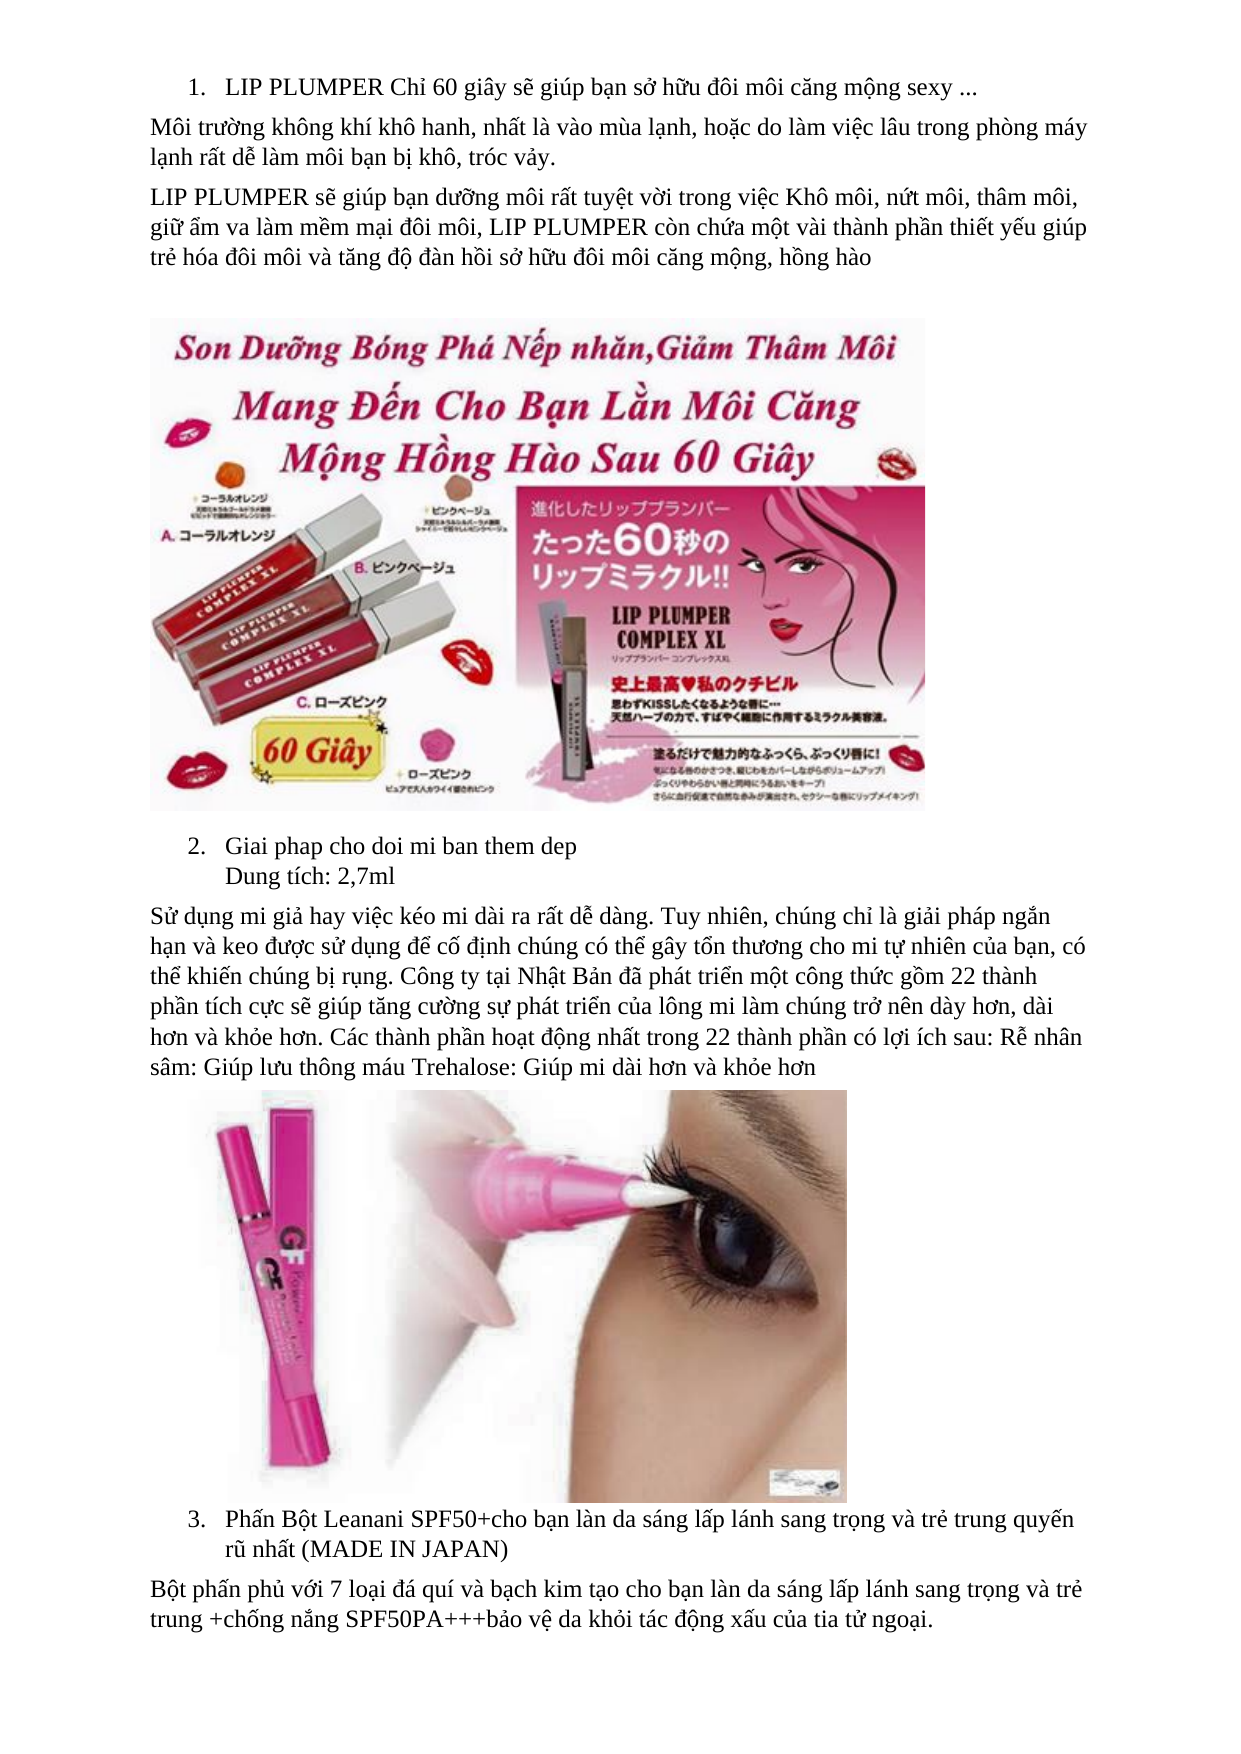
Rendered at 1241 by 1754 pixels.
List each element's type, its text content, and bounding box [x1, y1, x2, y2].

list LIP PLUMPER Chỉ 60 giây sẽ giúp bạn sở hữu đôi môi căng mộng sexy ... [187, 71, 1090, 101]
text LIP PLUMPER sẽ giúp bạn dưỡng môi rất tuyệt vời trong việc Khô môi, nứt môi, thâm môi, giữ ẩm va làm mềm mại đôi môi, LIP PLUMPER còn chứa một vài thành phần thiết yếu giúp trẻ hóa đôi môi và tăng độ đàn hồi sở hữu đôi môi căng mộng, hồng hào [150, 180, 1090, 271]
text Sử dụng mi giả hay việc kéo mi dài ra rất dễ dàng. Tuy nhiên, chúng chỉ là giải pháp ngắn hạn và keo được sử dụng để cố định chúng có thể gây tổn thương cho mi tự nhiên của bạn, có thể khiến chúng bị rụng. Công ty tại Nhật Bản đã phát triển một công thức gồm 22 thành phần tích cực sẽ giúp tăng cường sự phát triển của lông mi làm chúng trở nên dày hơn, dài hơn và khỏe hơn. Các thành phần hoạt động nhất trong 22 thành phần có lợi ích sau: Rễ nhân sâm: Giúp lưu thông máu Trehalose: Giúp mi dài hơn và khỏe hơn [150, 899, 1090, 1081]
list Giai phap cho doi mi ban them dep Dung tích: 2,7ml [187, 829, 1090, 890]
picture [150, 318, 926, 811]
picture [150, 1090, 847, 1503]
list Phấn Bột Leanani SPF50+cho bạn làn da sáng lấp lánh sang trọng và trẻ trung quyến rũ nhất (MADE IN JAPAN) [187, 1503, 1090, 1563]
text Môi trường không khí khô hanh, nhất là vào mùa lạnh, hoặc do làm việc lâu trong phòng máy lạnh rất dễ làm môi bạn bị khô, tróc vảy. [150, 110, 1090, 171]
text Bột phấn phủ với 7 loại đá quí và bạch kim tạo cho bạn làn da sáng lấp lánh sang trọng và trẻ trung +chống nắng SPF50PA+++bảo vệ da khỏi tác động xấu của tia tử ngoại. [150, 1573, 1090, 1633]
